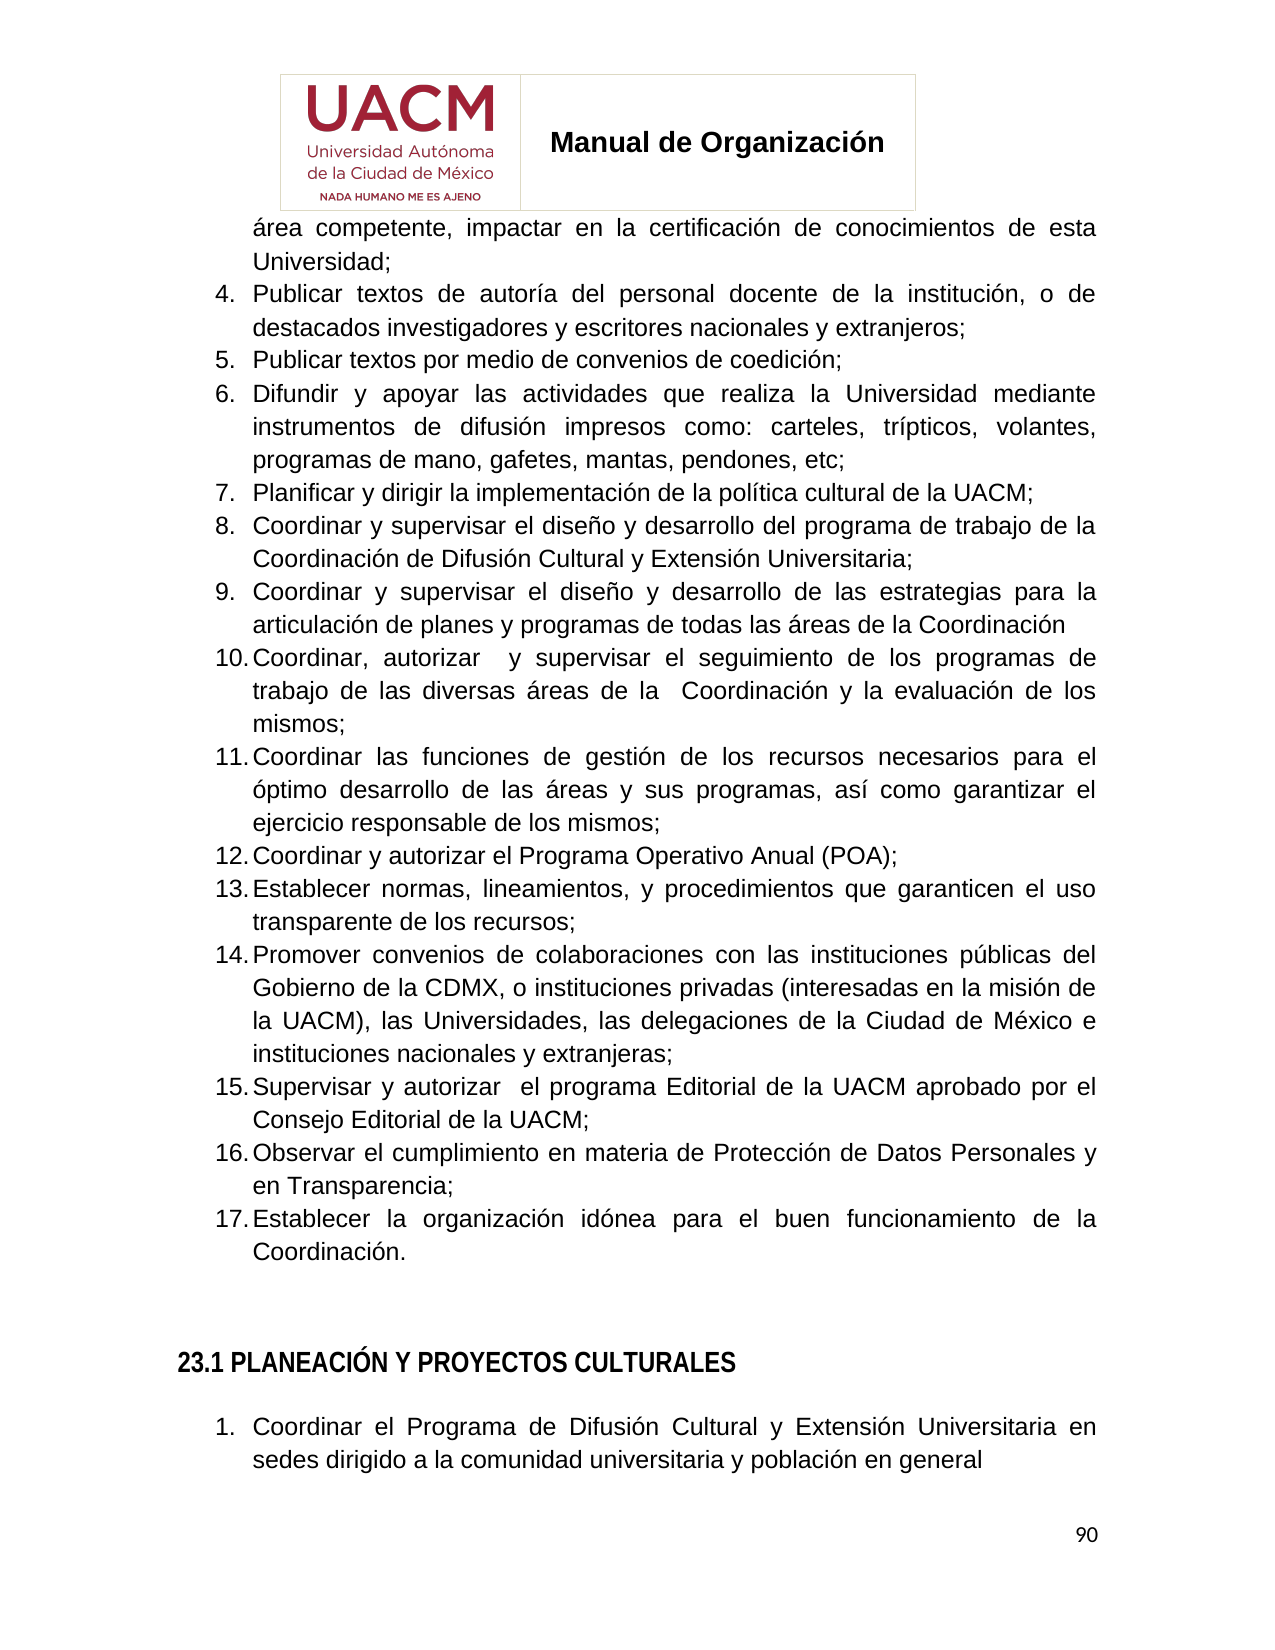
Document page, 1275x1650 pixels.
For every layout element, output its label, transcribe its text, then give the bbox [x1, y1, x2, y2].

list Difundir y apoyar las actividades que realiza la Universidad mediante instrumentos de difusión impresos como: carteles, trípticos, volantes, programas de mano, gafetes, mantas, pendones, etc; [215, 378, 1098, 473]
list Coordinar las funciones de gestión de los recursos necesarios para el óptimo desarrollo de las áreas y sus programas, así como garantizar el ejercicio responsable de los mismos; [215, 742, 1098, 837]
list Establecer normas, lineamientos, y procedimientos que garanticen el uso transparente de los recursos; [215, 874, 1098, 936]
list Coordinar y autorizar el Programa Operativo Anual (POA); [215, 841, 1098, 869]
list Observar el cumplimiento en materia de Protección de Datos Personales y en Transparencia; [215, 1138, 1098, 1200]
list Coordinar, autorizar y supervisar el seguimiento de los programas de trabajo de las diversas áreas de la Coordinación y la evaluación de los mismos; [215, 643, 1098, 737]
list Coordinar y supervisar el diseño y desarrollo del programa de trabajo de la Coordinación de Difusión Cultural y Extensión Universitaria; [215, 511, 1098, 572]
picture [295, 83, 506, 202]
list Coordinar el Programa de Difusión Cultural y Extensión Universitaria en sedes dirigido a la comunidad universitaria y población en general [215, 1412, 1098, 1473]
list Coordinar y supervisar el diseño y desarrollo de las estrategias para la articulación de planes y programas de todas las áreas de la Coordinación [215, 577, 1098, 638]
list Establecer la organización idónea para el buen funcionamiento de la Coordinación. [215, 1204, 1098, 1266]
list Publicar textos por medio de convenios de coedición; [215, 346, 1098, 374]
list Planificar y dirigir la implementación de la política cultural de la UACM; [215, 478, 1098, 506]
text 23.1 PLANEACIÓN Y PROYECTOS CULTURALES [177, 1345, 1098, 1378]
list Promover convenios de colaboraciones con las instituciones públicas del Gobierno de la CDMX, o instituciones privadas (interesadas en la misión de la UACM), las Universidades, las delegaciones de la Ciudad de México e instituciones nacionales y extranjeras; [215, 940, 1098, 1068]
list Publicar textos de autoría del personal docente de la institución, o de destacados investigadores y escritores nacionales y extranjeros; [215, 279, 1098, 341]
list Supervisar y autorizar el programa Editorial de la UACM aprobado por el Consejo Editorial de la UACM; [215, 1072, 1098, 1134]
